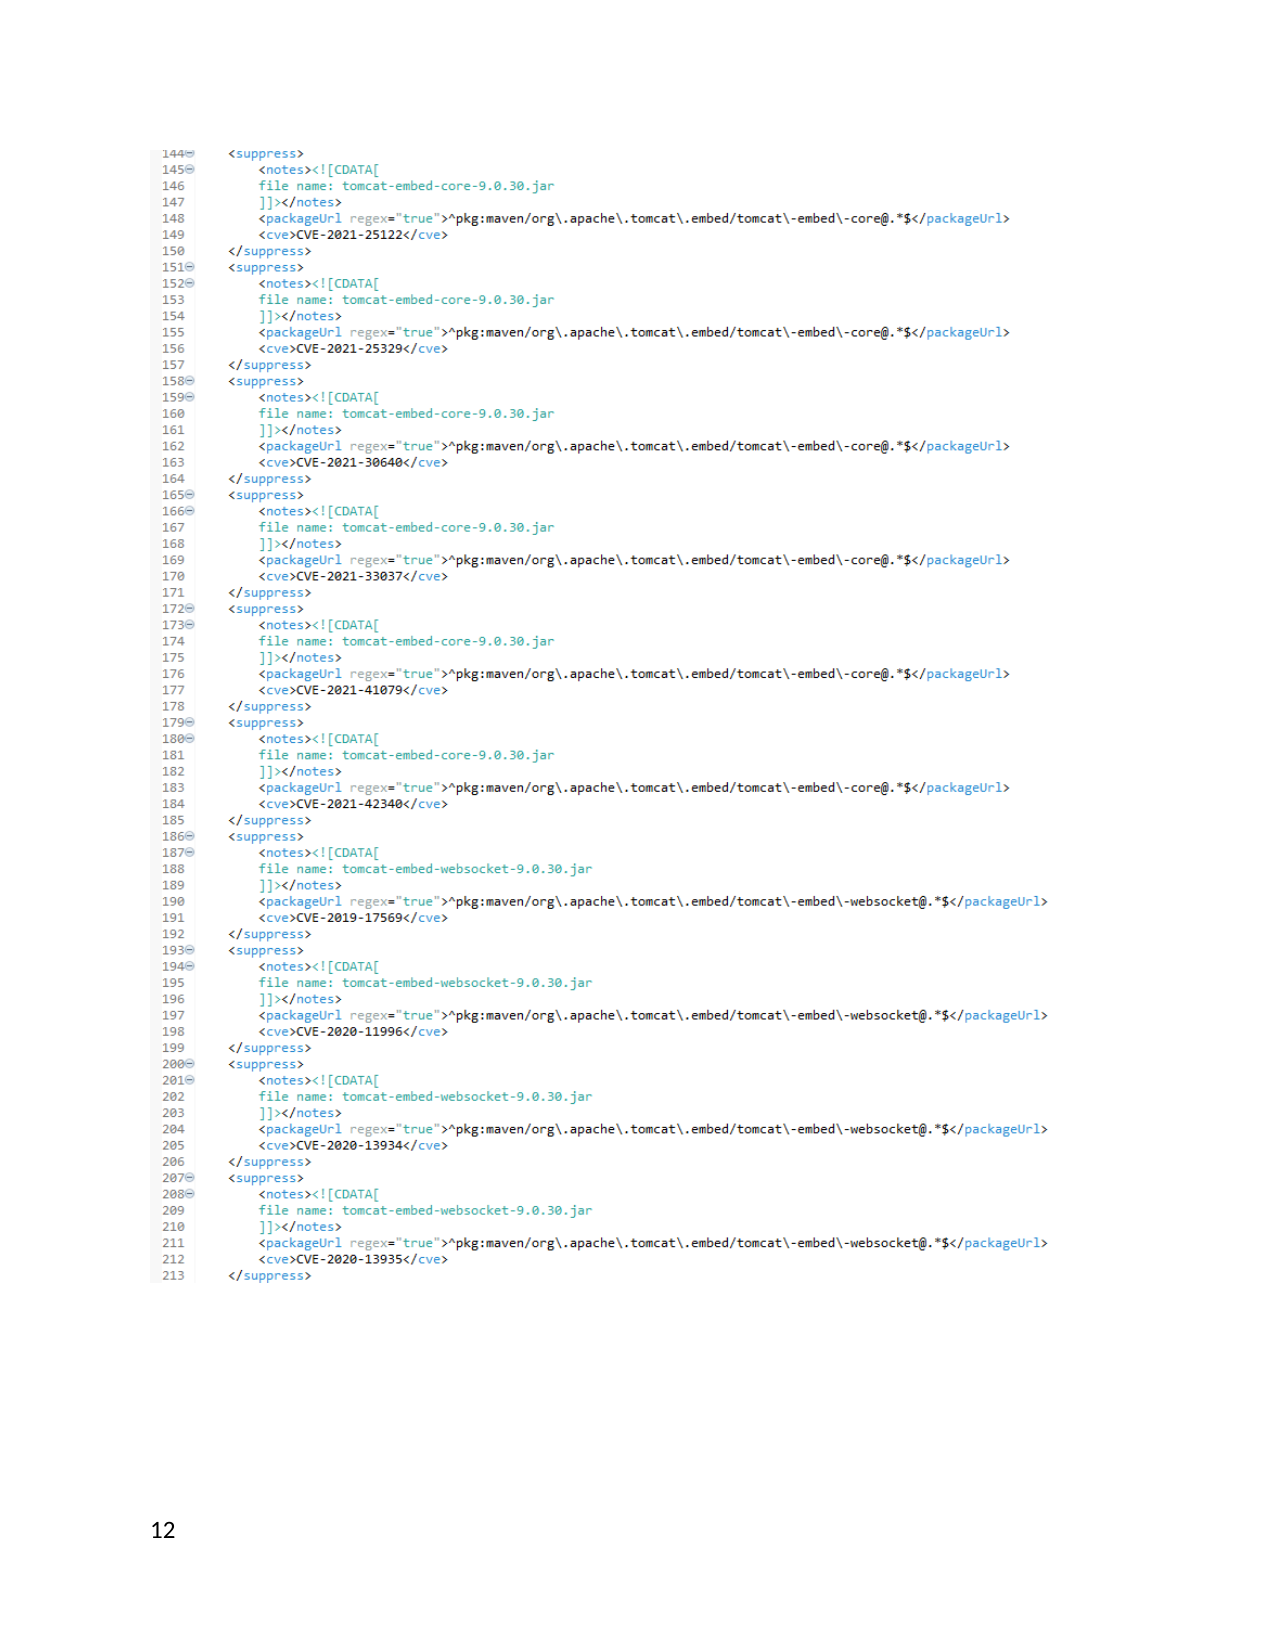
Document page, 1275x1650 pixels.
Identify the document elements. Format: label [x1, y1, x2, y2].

picture [150, 150, 1125, 1283]
